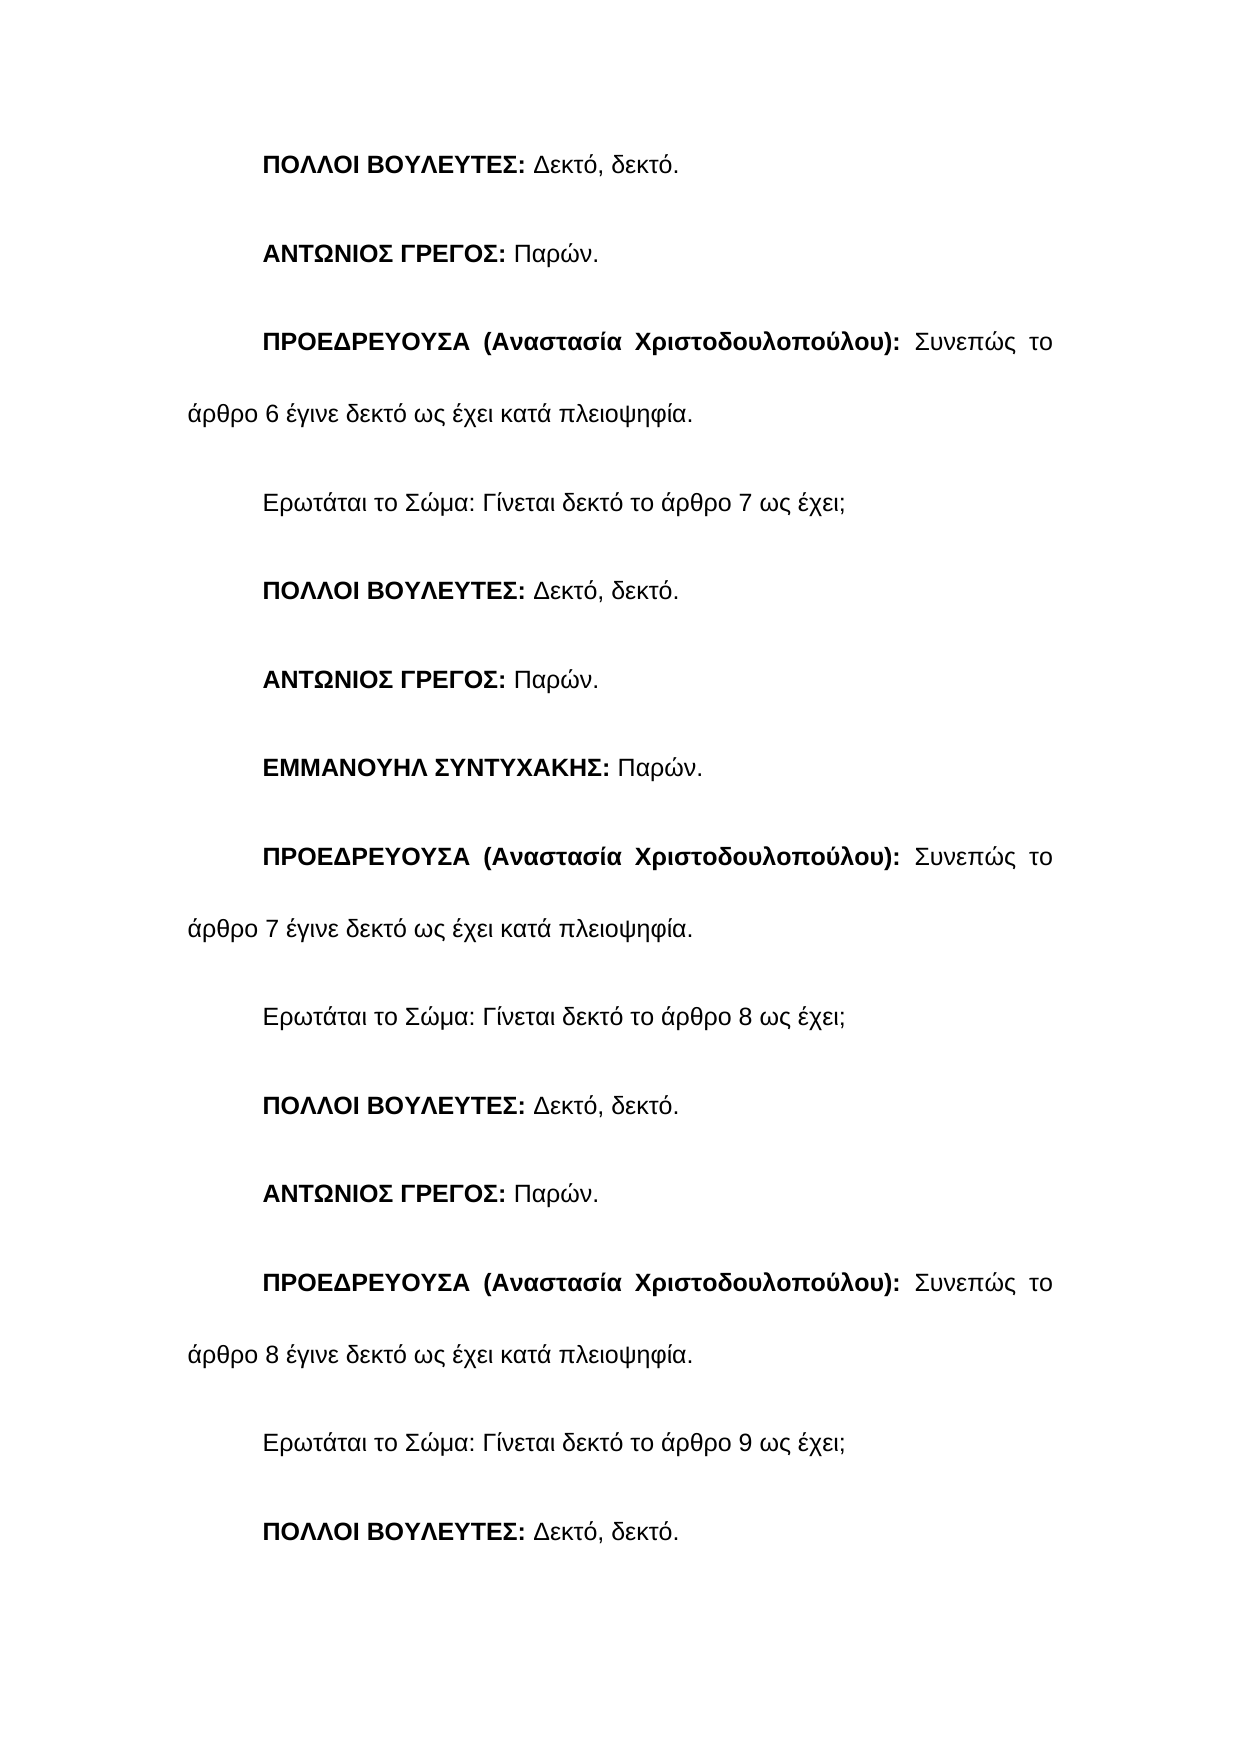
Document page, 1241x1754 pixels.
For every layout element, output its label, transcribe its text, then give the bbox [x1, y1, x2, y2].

text Ερωτάται το Σώμα: Γίνεται δεκτό το άρθρο 8 ως έχει; [187, 1002, 1053, 1031]
text ΑΝΤΩΝΙΟΣ ΓΡΕΓΟΣ: Παρών. [187, 1179, 1053, 1208]
text ΠΟΛΛΟΙ ΒΟΥΛΕΥΤΕΣ: Δεκτό, δεκτό. [187, 150, 1053, 179]
text ΠΟΛΛΟΙ ΒΟΥΛΕΥΤΕΣ: Δεκτό, δεκτό. [187, 576, 1053, 605]
text Ερωτάται το Σώμα: Γίνεται δεκτό το άρθρο 9 ως έχει; [187, 1428, 1053, 1457]
text Ερωτάται το Σώμα: Γίνεται δεκτό το άρθρο 7 ως έχει; [187, 487, 1053, 516]
text ΑΝΤΩΝΙΟΣ ΓΡΕΓΟΣ: Παρών. [187, 664, 1053, 693]
text ΠΟΛΛΟΙ ΒΟΥΛΕΥΤΕΣ: Δεκτό, δεκτό. [187, 1517, 1053, 1545]
text ΑΝΤΩΝΙΟΣ ΓΡΕΓΟΣ: Παρών. [187, 238, 1053, 267]
text ΠΡΟΕΔΡΕΥΟΥΣΑ (Αναστασία Χριστοδουλοπούλου): Συνεπώς το άρθρο 7 έγινε δεκτό ως έχει κατά πλειοψηφία. [187, 842, 1053, 942]
text ΠΡΟΕΔΡΕΥΟΥΣΑ (Αναστασία Χριστοδουλοπούλου): Συνεπώς το άρθρο 8 έγινε δεκτό ως έχει κατά πλειοψηφία. [187, 1268, 1053, 1368]
text ΠΡΟΕΔΡΕΥΟΥΣΑ (Αναστασία Χριστοδουλοπούλου): Συνεπώς το άρθρο 6 έγινε δεκτό ως έχει κατά πλειοψηφία. [187, 327, 1053, 428]
text ΕΜΜΑΝΟΥΗΛ ΣΥΝΤΥΧΑΚΗΣ: Παρών. [187, 753, 1053, 782]
text ΠΟΛΛΟΙ ΒΟΥΛΕΥΤΕΣ: Δεκτό, δεκτό. [187, 1091, 1053, 1119]
